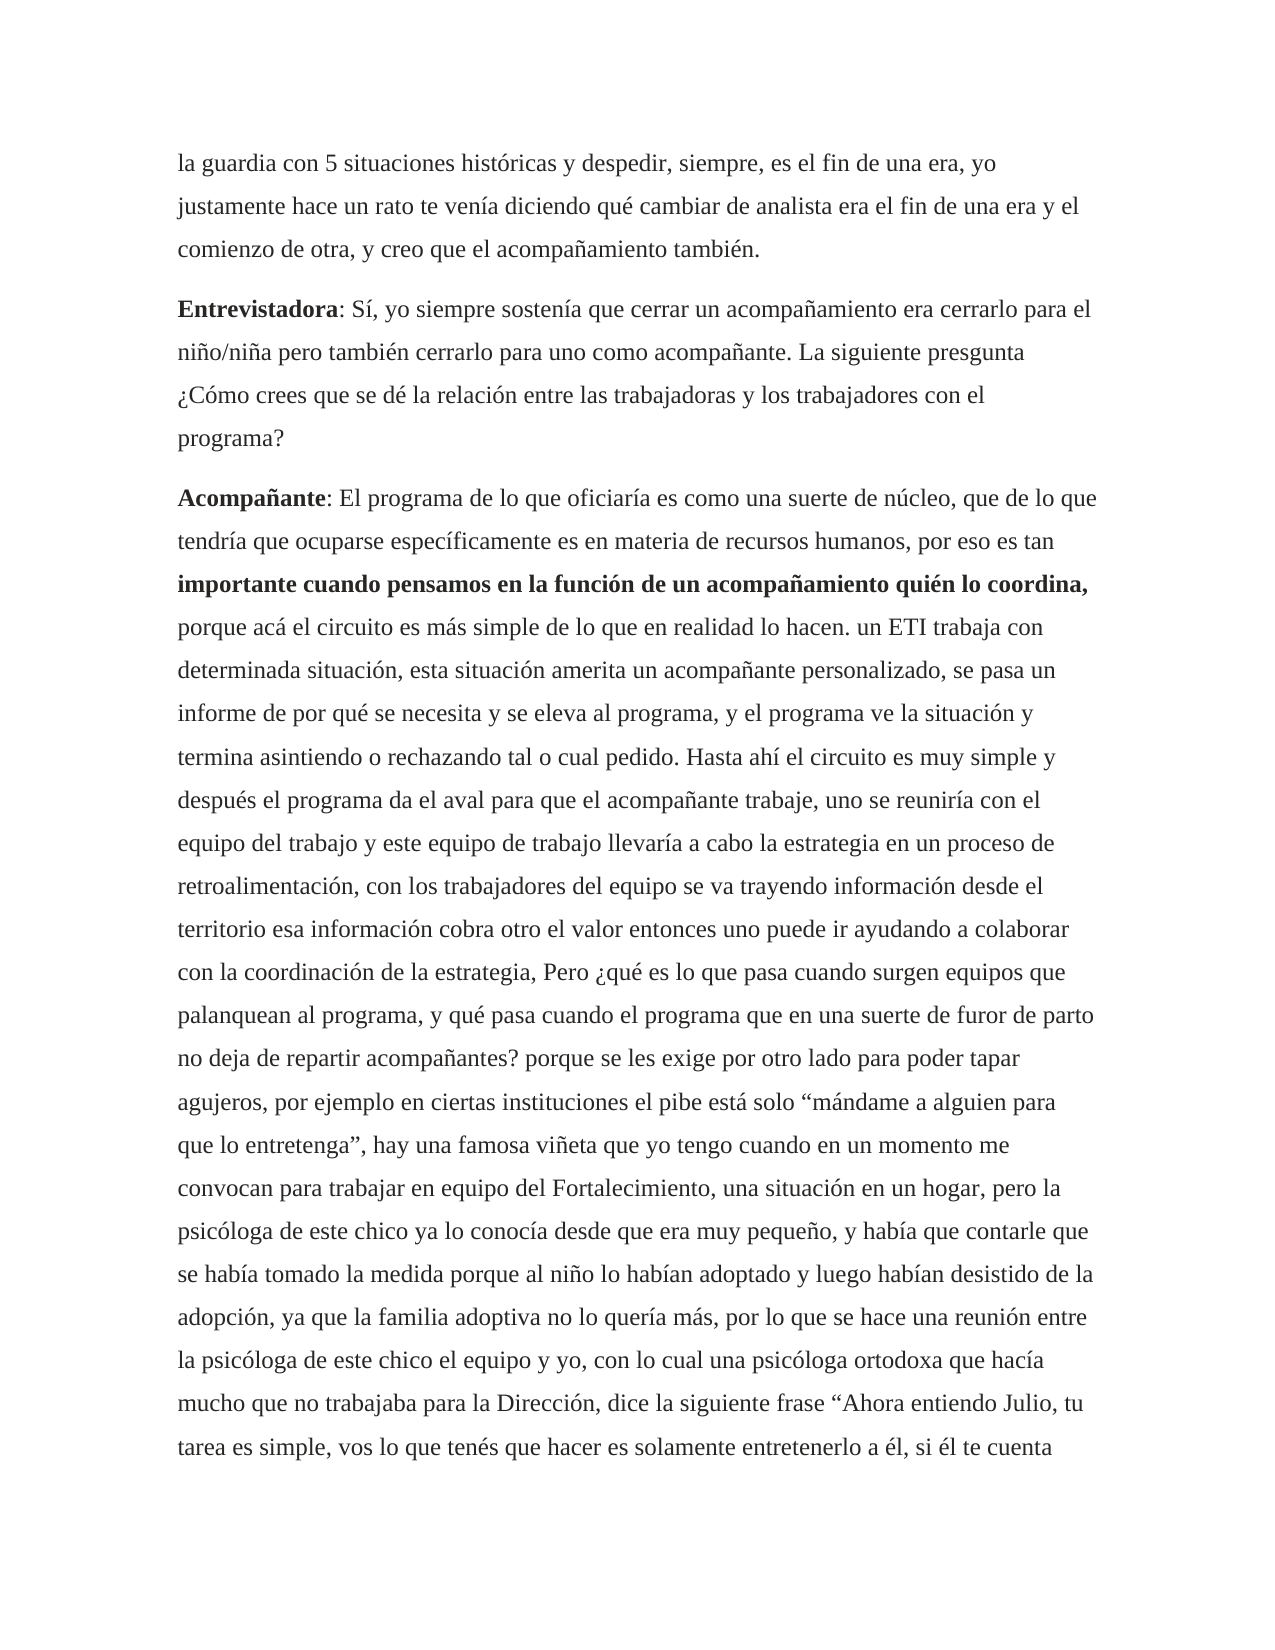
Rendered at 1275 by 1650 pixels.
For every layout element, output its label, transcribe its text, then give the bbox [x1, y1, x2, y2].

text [177, 483, 1098, 1460]
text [177, 148, 1098, 263]
text Entrevistadora: Sí, yo siempre sostenía que cerrar un acompañamiento era cerrarlo para el niño/niña pero también cerrarlo para uno como acompañante. La siguiente presgunta ¿Cómo crees que se dé la relación entre las trabajadoras y los trabajadores con el programa? [177, 294, 1098, 452]
